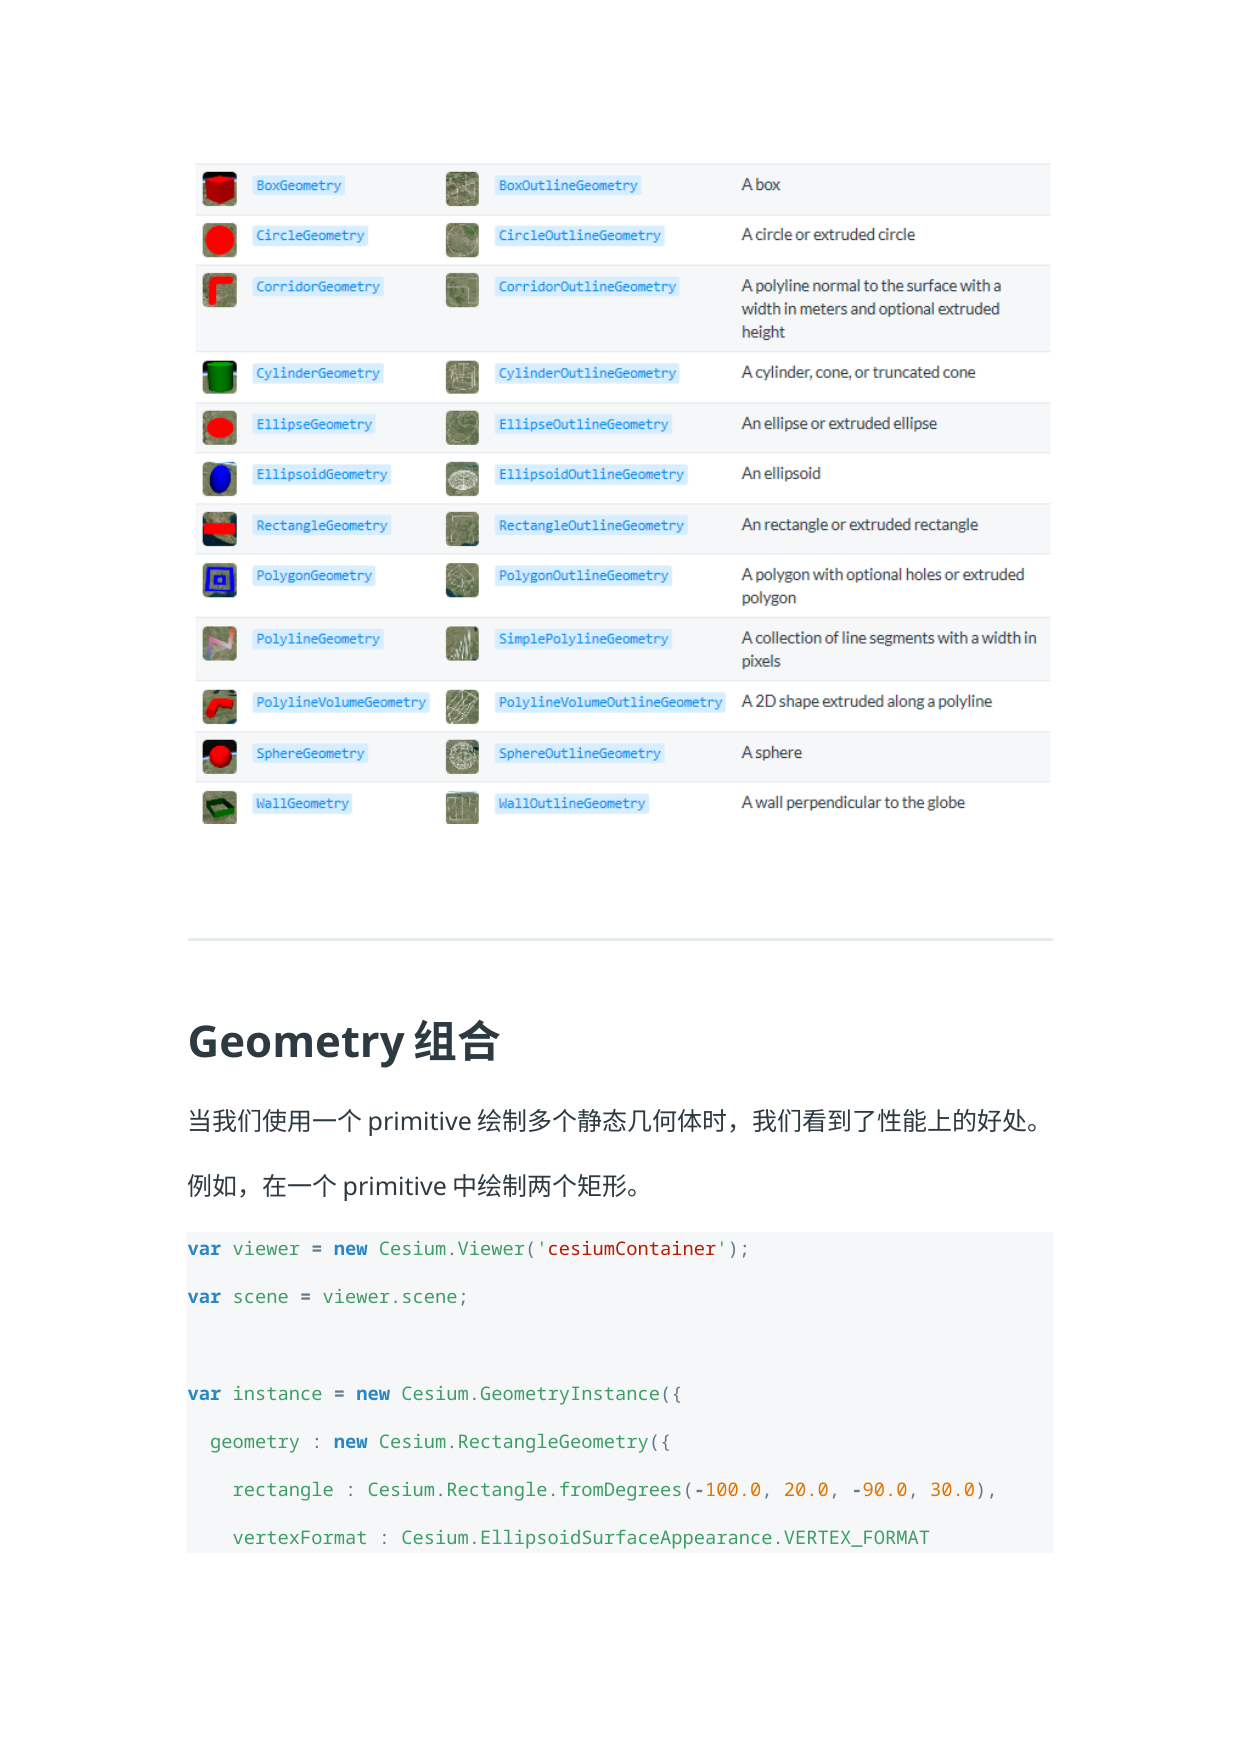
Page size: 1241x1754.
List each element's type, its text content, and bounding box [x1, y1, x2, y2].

text geometry : new Cesium.RectangleGeometry({ [187, 1425, 1053, 1457]
text var scene = viewer.scene; [187, 1280, 1053, 1313]
text var viewer = new Cesium.Viewer('cesiumContainer'); [187, 1232, 1053, 1265]
text var instance = new Cesium.GeometryInstance({ [187, 1377, 1053, 1409]
text rectangle : Cesium.Rectangle.fromDegrees(-100.0, 20.0, -90.0, 30.0), [187, 1473, 1053, 1505]
picture [187, 162, 1053, 824]
text vertexFormat : Cesium.EllipsoidSurfaceAppearance.VERTEX_FORMAT [187, 1521, 1053, 1553]
text Geometry组合 [187, 939, 1053, 1071]
text 当我们使用一个primitive绘制多个静态几何体时，我们看到了性能上的好处。例如，在一个primitive中绘制两个矩形。 [187, 1087, 1053, 1217]
